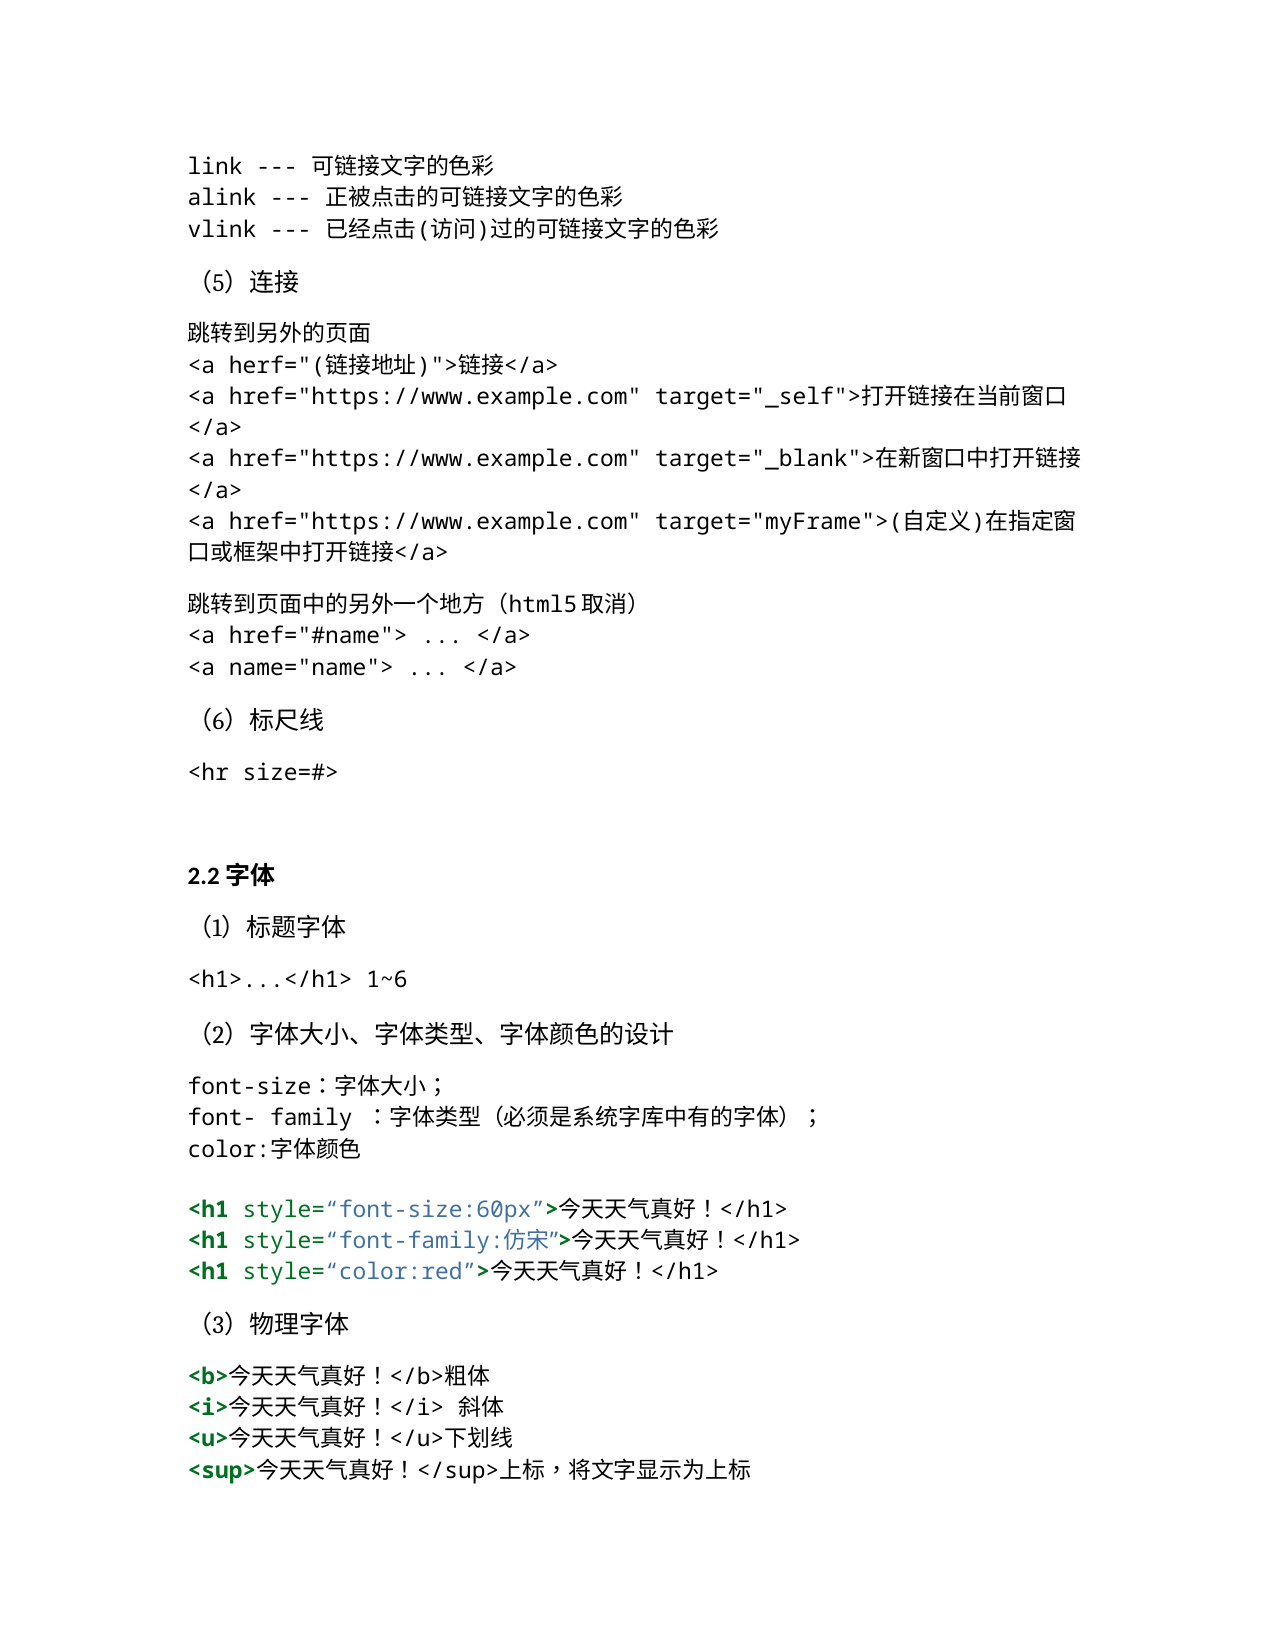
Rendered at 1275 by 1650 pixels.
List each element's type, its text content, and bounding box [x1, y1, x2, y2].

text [187, 1360, 1087, 1485]
text （1）标题字体 [187, 910, 1087, 944]
text （3）物理字体 [187, 1307, 1087, 1341]
text （6）标尺线 [187, 703, 1087, 737]
text <h1>...</h1> 1~6 [187, 963, 1087, 994]
text 跳转到另外的页面 <a herf="(链接地址)">链接</a> <a href="https://www.example.com" target="_self">打开链接在当前窗口</a> <a href="https://www.example.com" target="_blank">在新窗口中打开链接</a> <a href="https://www.example.com" target="myFrame">(自定义)在指定窗口或框架中打开链接</a> [187, 317, 1087, 567]
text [187, 150, 1087, 244]
text font-size：字体大小； font- family ：字体类型（必须是系统字库中有的字体）； color:字体颜色 <h1 style=“font-size:60px”>今天天气真好！</h1> <h1 style=“font-family:仿宋”>今天天气真好！</h1> <h1 style=“color:red”>今天天气真好！</h1> [187, 1070, 1087, 1286]
text 跳转到页面中的另外一个地方（html5取消） <a href="#name"> ... </a> <a name="name"> ... </a> [187, 588, 1087, 682]
subtitle 2.2 字体 [187, 857, 1087, 891]
text （5）连接 [187, 264, 1087, 299]
text <hr size=#> [187, 756, 1087, 787]
text （2）字体大小、字体类型、字体颜色的设计 [187, 1015, 1087, 1051]
